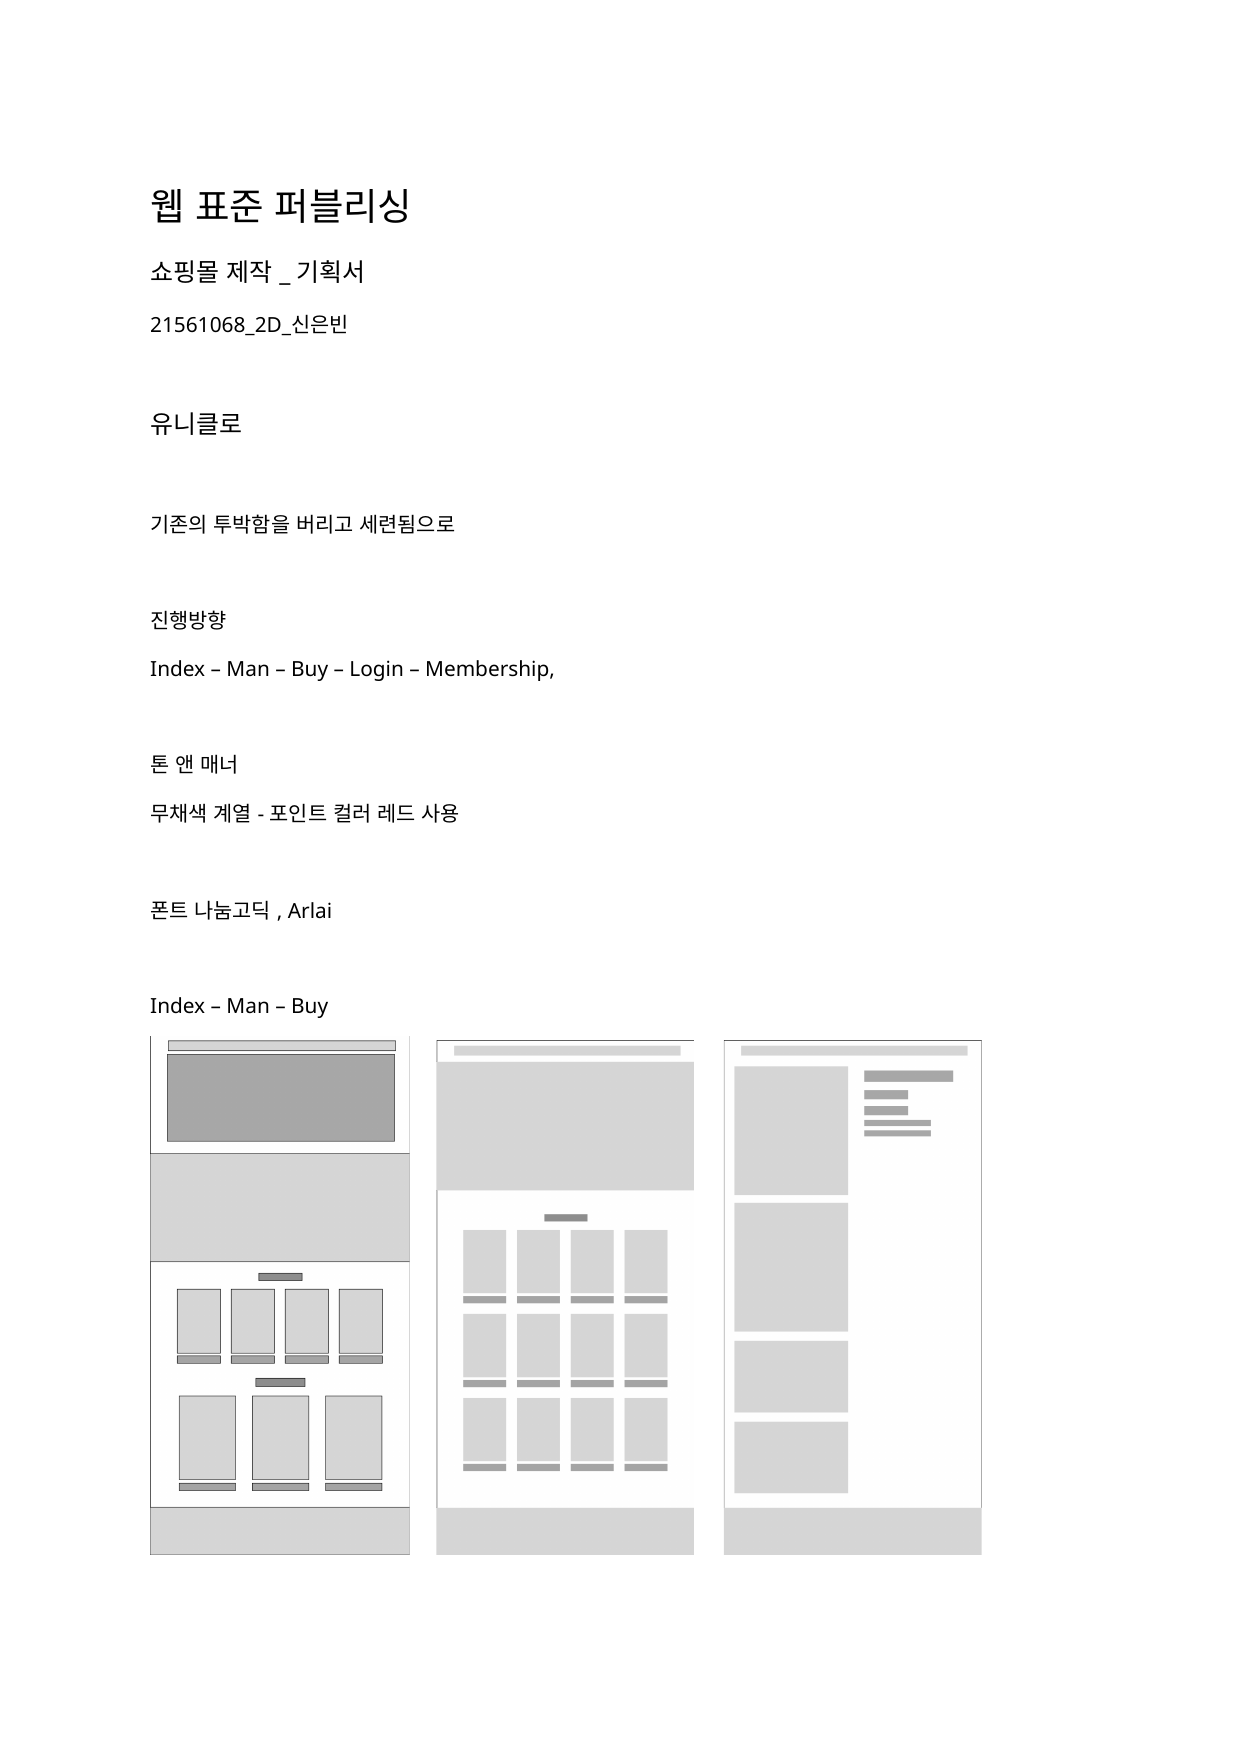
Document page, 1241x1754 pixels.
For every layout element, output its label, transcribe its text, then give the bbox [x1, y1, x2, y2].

text 폰트 나눔고딕 , Arlai [150, 894, 1090, 924]
text 21561068_2D_신은빈 [150, 308, 1090, 338]
text 톤 앤 매너 [150, 748, 1090, 778]
text 웹 표준 퍼블리싱 [150, 177, 1090, 231]
text 무채색 계열 - 포인트 컬러 레드 사용 [150, 797, 1090, 828]
text 유니클로 [150, 405, 1090, 441]
picture [150, 1036, 410, 1555]
text Index – Man – Buy – Login – Membership, [150, 654, 1090, 682]
picture [436, 1040, 694, 1555]
text 쇼핑몰 제작 _ 기획서 [150, 252, 1090, 289]
picture [723, 1040, 982, 1555]
text 기존의 투박함을 버리고 세련됨으로 [150, 508, 1090, 538]
text Index – Man – Buy [150, 991, 1090, 1019]
text 진행방향 [150, 604, 1090, 634]
